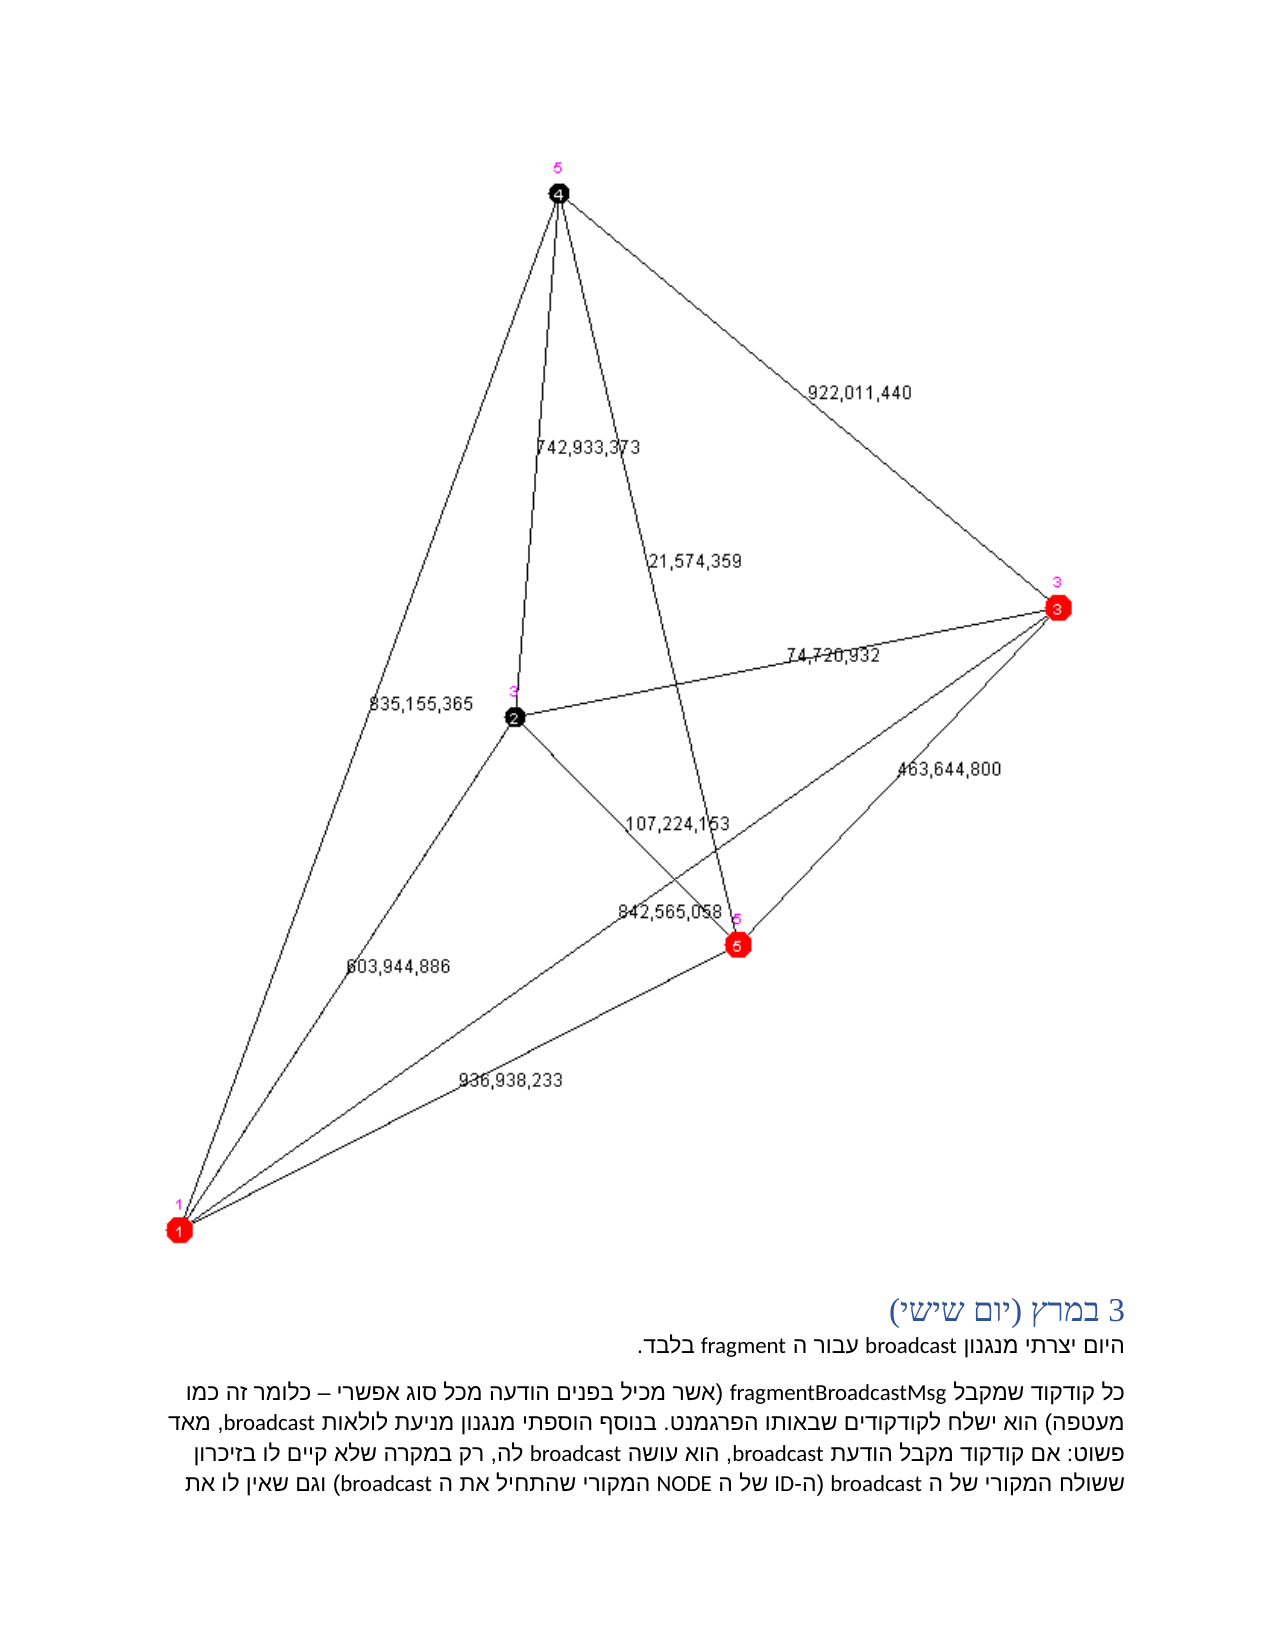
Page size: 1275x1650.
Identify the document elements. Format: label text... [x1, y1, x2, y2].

text היום יצרתי מנגנון broadcast עבור ה fragment בלבד. [150, 1332, 1125, 1359]
subtitle 3 במרץ (יום שישי) [150, 1290, 1125, 1328]
picture [150, 150, 1125, 1263]
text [150, 1378, 1125, 1497]
